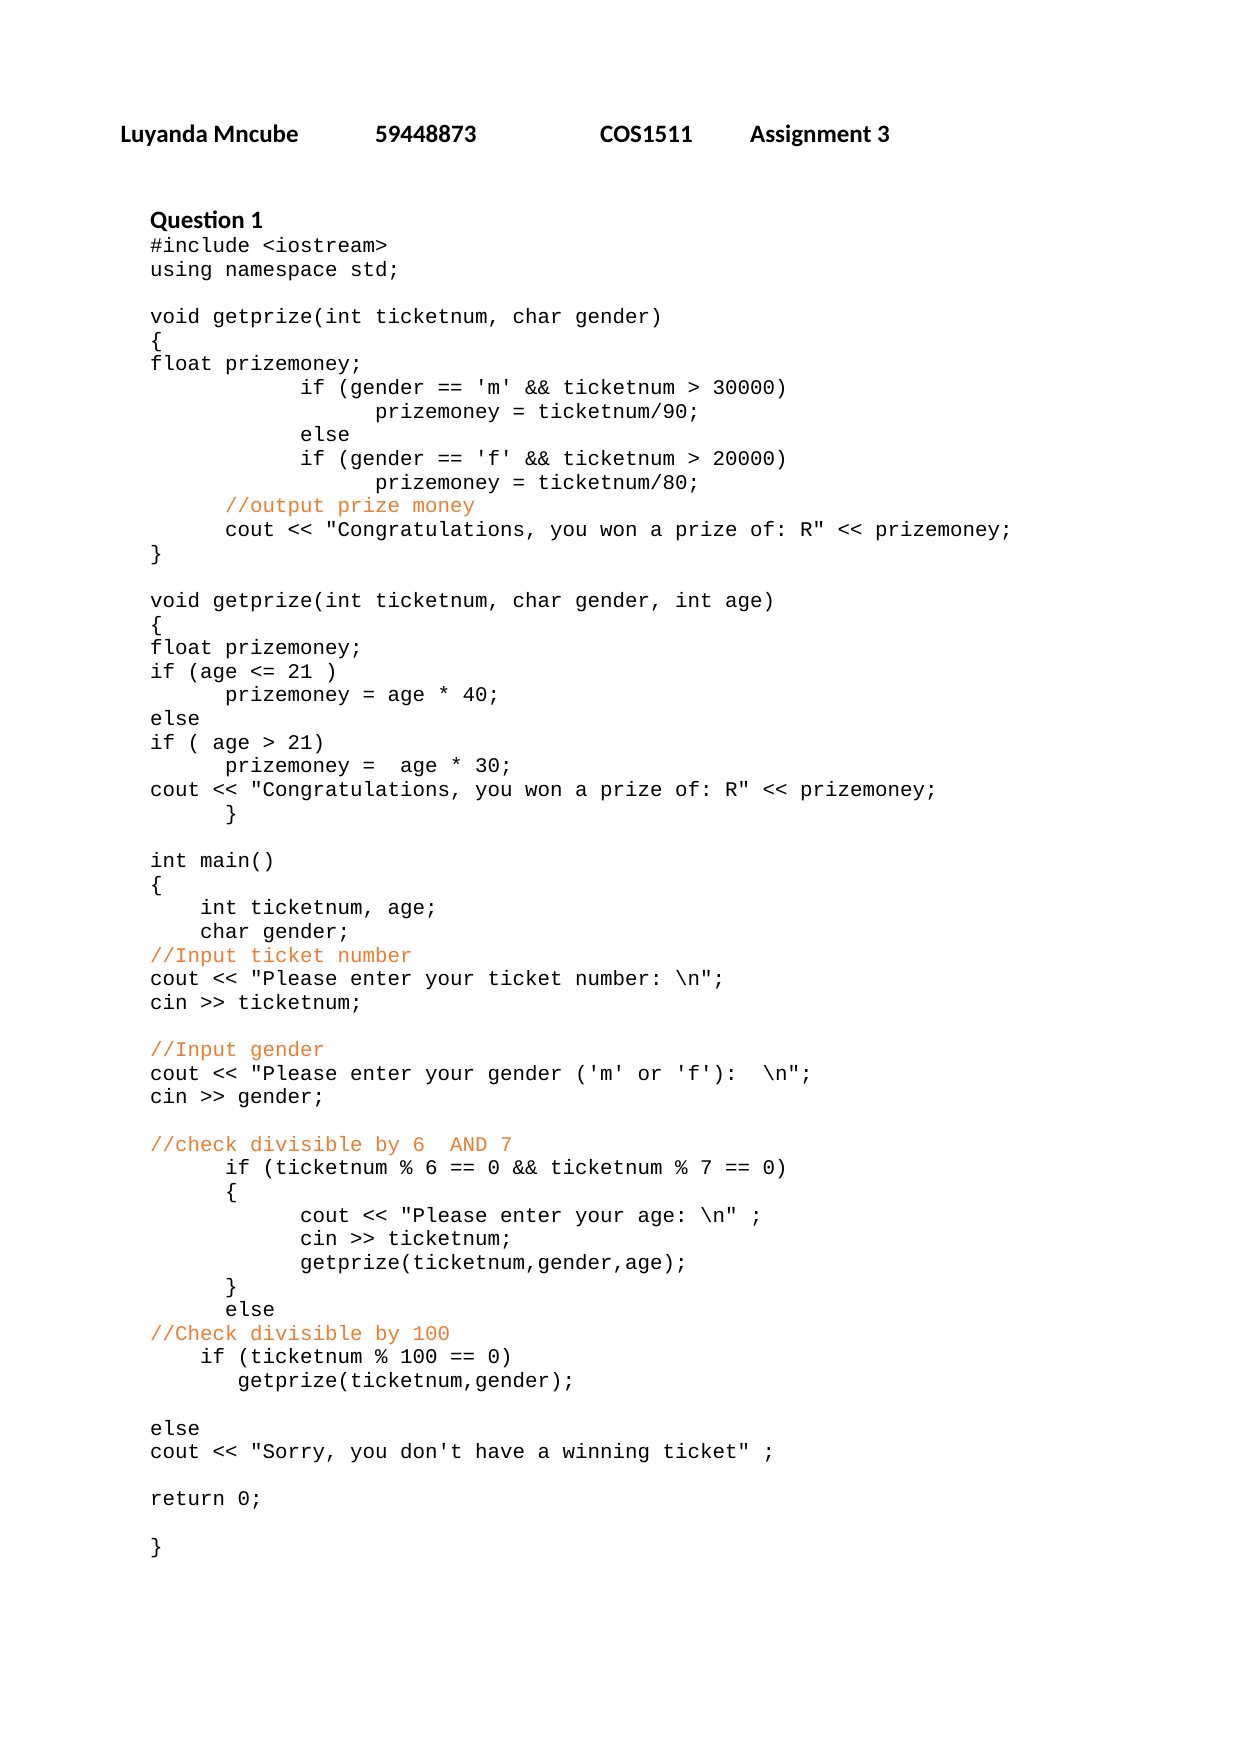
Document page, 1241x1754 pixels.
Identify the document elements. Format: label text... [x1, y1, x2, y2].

text int ticketnum, age; [150, 897, 1090, 921]
text getprize(ticketnum,gender); [150, 1370, 1090, 1394]
text cout << "Please enter your gender ('m' or 'f'): \n"; [150, 1063, 1090, 1086]
text { [150, 1181, 1090, 1205]
text void getprize(int ticketnum, char gender) [150, 306, 1090, 330]
text int main() [150, 850, 1090, 874]
text float prizemoney; [150, 353, 1090, 377]
text //Input ticket number [150, 944, 1090, 968]
text void getprize(int ticketnum, char gender, int age) [150, 590, 1090, 613]
text else [150, 708, 1090, 732]
text if (gender == 'm' && ticketnum > 30000) [150, 377, 1090, 401]
text if (ticketnum % 100 == 0) [150, 1347, 1090, 1370]
text { [150, 330, 1090, 353]
text else [150, 424, 1090, 448]
text cout << "Congratulations, you won a prize of: R" << prizemoney; [150, 779, 1090, 803]
text } [150, 1536, 1090, 1559]
text if (ticketnum % 6 == 0 && ticketnum % 7 == 0) [150, 1157, 1090, 1181]
text getprize(ticketnum,gender,age); [150, 1252, 1090, 1276]
text float prizemoney; [150, 637, 1090, 661]
text { [150, 613, 1090, 637]
text cin >> ticketnum; [150, 1228, 1090, 1252]
text prizemoney = ticketnum/90; [150, 401, 1090, 424]
text cout << "Congratulations, you won a prize of: R" << prizemoney; [150, 519, 1090, 543]
text Luyanda Mncube 59448873 COS1511 Assignment 3 [120, 118, 1124, 149]
text //Check divisible by 100 [150, 1323, 1090, 1347]
text //output prize money [150, 495, 1090, 519]
text { [150, 874, 1090, 897]
text char gender; [150, 921, 1090, 944]
text //check divisible by 6 AND 7 [150, 1134, 1090, 1157]
text using namespace std; [150, 259, 1090, 282]
text } [150, 543, 1090, 566]
text cin >> ticketnum; [150, 992, 1090, 1016]
text return 0; [150, 1488, 1090, 1512]
text } [150, 803, 1090, 826]
text if (age <= 21 ) [150, 661, 1090, 684]
text cout << "Please enter your ticket number: \n"; [150, 968, 1090, 992]
text Question 1 [150, 205, 1090, 235]
text //Input gender [150, 1039, 1090, 1063]
text cin >> gender; [150, 1086, 1090, 1110]
text cout << "Sorry, you don't have a winning ticket" ; [150, 1441, 1090, 1465]
text } [150, 1276, 1090, 1299]
text prizemoney = ticketnum/80; [150, 472, 1090, 495]
text cout << "Please enter your age: \n" ; [150, 1205, 1090, 1228]
text prizemoney = age * 40; [150, 684, 1090, 708]
text #include <iostream> [150, 235, 1090, 259]
text else [150, 1417, 1090, 1441]
text else [150, 1299, 1090, 1323]
text prizemoney = age * 30; [150, 755, 1090, 779]
text if (gender == 'f' && ticketnum > 20000) [150, 448, 1090, 472]
text if ( age > 21) [150, 732, 1090, 755]
